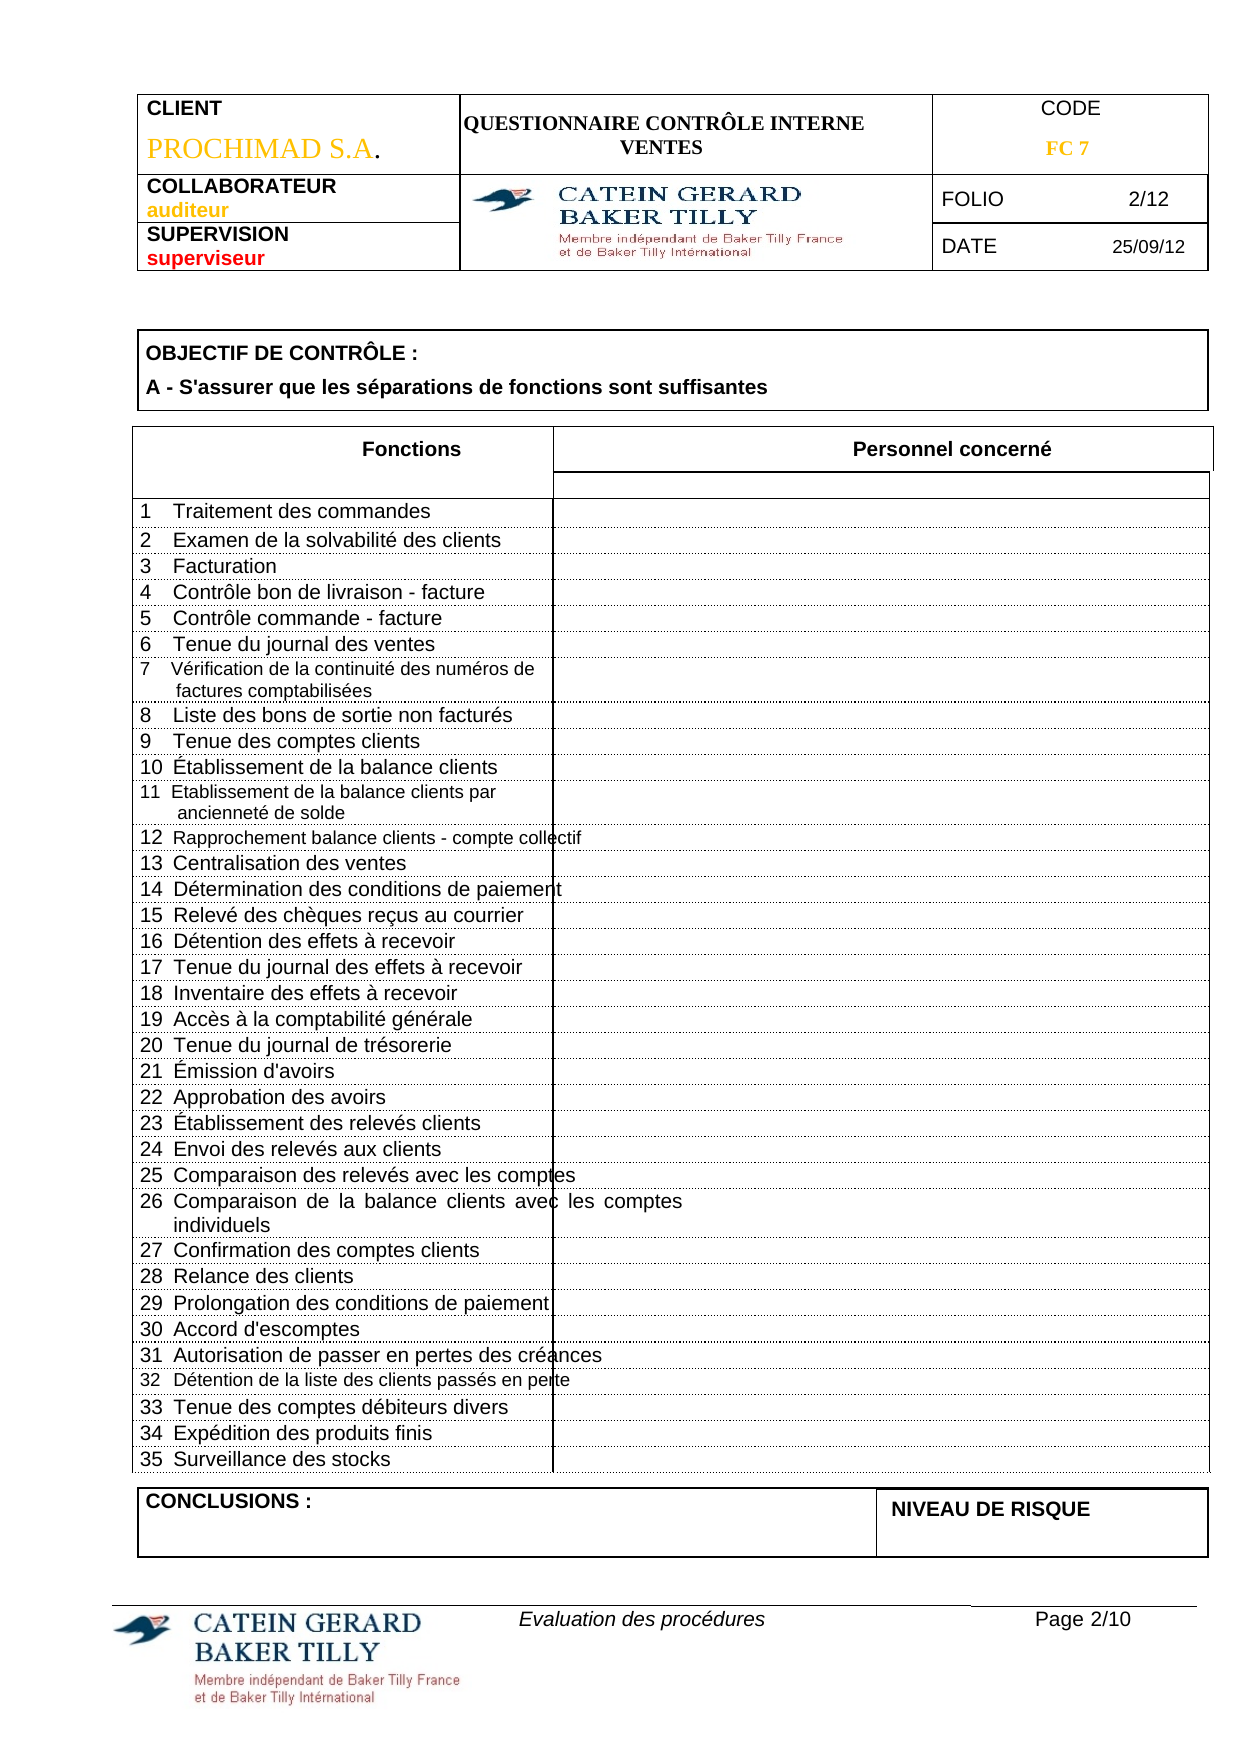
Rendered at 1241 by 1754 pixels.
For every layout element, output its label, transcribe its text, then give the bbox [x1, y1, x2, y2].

table_cell [554, 631, 1209, 657]
table_cell 28 Relance des clients [133, 1263, 552, 1289]
table_cell [554, 850, 1209, 876]
table_cell [554, 1315, 1209, 1341]
table_cell [554, 1368, 1209, 1393]
table_cell 27 Confirmation des comptes clients [133, 1237, 552, 1263]
table_cell 22 Approbation des avoirs [133, 1084, 552, 1110]
table_cell [554, 579, 1209, 605]
table_cell 4 Contrôle bon de livraison - facture [133, 579, 552, 605]
table_cell 23 Établissement des relevés clients [133, 1110, 552, 1136]
table_cell 1 Traitement des commandes [133, 499, 552, 527]
picture [471, 180, 856, 264]
table_cell 8 Liste des bons de sortie non facturés [133, 701, 552, 727]
table_cell [554, 1420, 1209, 1446]
table_cell 3 Facturation [133, 553, 552, 579]
table_cell [133, 471, 553, 497]
picture [112, 1606, 472, 1713]
table_cell 2 Examen de la solvabilité des clients [133, 527, 552, 553]
table_cell 14 Détermination des conditions de paiement [133, 876, 552, 902]
table_cell [554, 980, 1209, 1006]
table_cell 15 Relevé des chèques reçus au courrier [133, 902, 552, 928]
table_cell [554, 1394, 1209, 1419]
table_cell [554, 928, 1209, 954]
table_cell 17 Tenue du journal des effets à recevoir [133, 954, 552, 980]
table_cell 16 Détention des effets à recevoir [133, 928, 552, 954]
table_cell 18 Inventaire des effets à recevoir [133, 980, 552, 1006]
table_cell 21 Émission d'avoirs [133, 1058, 552, 1084]
table_header Personnel concerné [554, 427, 1213, 471]
table_cell 9 Tenue des comptes clients [133, 728, 552, 753]
table_cell [554, 1162, 1209, 1188]
table_cell [554, 553, 1209, 579]
table_cell [554, 1188, 1209, 1237]
table_cell [554, 1237, 1209, 1263]
table_cell [554, 728, 1209, 753]
table_cell 19 Accès à la comptabilité générale [133, 1006, 552, 1032]
table_cell 6 Tenue du journal des ventes [133, 631, 552, 657]
table_cell 26 Comparaison de la balance clients avec les comptes individuels [133, 1188, 552, 1237]
table_cell 35 Surveillance des stocks [133, 1446, 552, 1472]
table_cell [554, 954, 1209, 980]
table_cell [554, 1136, 1209, 1162]
table_cell [554, 473, 1209, 497]
table_cell [554, 1006, 1209, 1032]
table_cell 5 Contrôle commande - facture [133, 605, 552, 631]
table_cell 32 Détention de la liste des clients passés en perte [133, 1368, 552, 1393]
table_cell 30 Accord d'escomptes [133, 1315, 552, 1341]
table_cell 25 Comparaison des relevés avec les comptes [133, 1162, 552, 1188]
table_cell [554, 657, 1209, 701]
table_cell 33 Tenue des comptes débiteurs divers [133, 1394, 552, 1419]
table_cell [554, 902, 1209, 928]
table_cell [554, 1084, 1209, 1110]
table_cell 34 Expédition des produits finis [133, 1420, 552, 1446]
table_cell 12 Rapprochement balance clients - compte collectif [133, 824, 552, 850]
table_cell [554, 1032, 1209, 1058]
table_cell 29 Prolongation des conditions de paiement [133, 1289, 552, 1315]
table_cell 11 Etablissement de la balance clients par ancienneté de solde [133, 780, 552, 824]
table_cell [554, 1289, 1209, 1315]
table_cell [554, 754, 1209, 779]
table_cell [554, 876, 1209, 902]
table_header Fonctions [133, 427, 553, 471]
table_cell 31 Autorisation de passer en pertes des créances [133, 1341, 552, 1367]
table_cell [554, 605, 1209, 631]
table_cell [554, 1341, 1209, 1367]
table_cell [554, 1110, 1209, 1136]
table_header OBJECTIF DE CONTRÔLE : A - S'assurer que les séparations de fonctions sont suffisantes [139, 331, 1207, 409]
table_cell [554, 1058, 1209, 1084]
table_cell 24 Envoi des relevés aux clients [133, 1136, 552, 1162]
table_cell [554, 1446, 1209, 1472]
table_cell 7 Vérification de la continuité des numéros de factures comptabilisées [133, 657, 552, 701]
table_cell [554, 824, 1209, 850]
table_cell [554, 527, 1209, 553]
table_cell [554, 1263, 1209, 1289]
table_cell [554, 780, 1209, 824]
table_cell [554, 701, 1209, 727]
table_cell 10 Établissement de la balance clients [133, 754, 552, 779]
table_header CONCLUSIONS : [139, 1489, 876, 1556]
table_cell 20 Tenue du journal de trésorerie [133, 1032, 552, 1058]
table_cell [554, 499, 1209, 527]
table_cell 13 Centralisation des ventes [133, 850, 552, 876]
